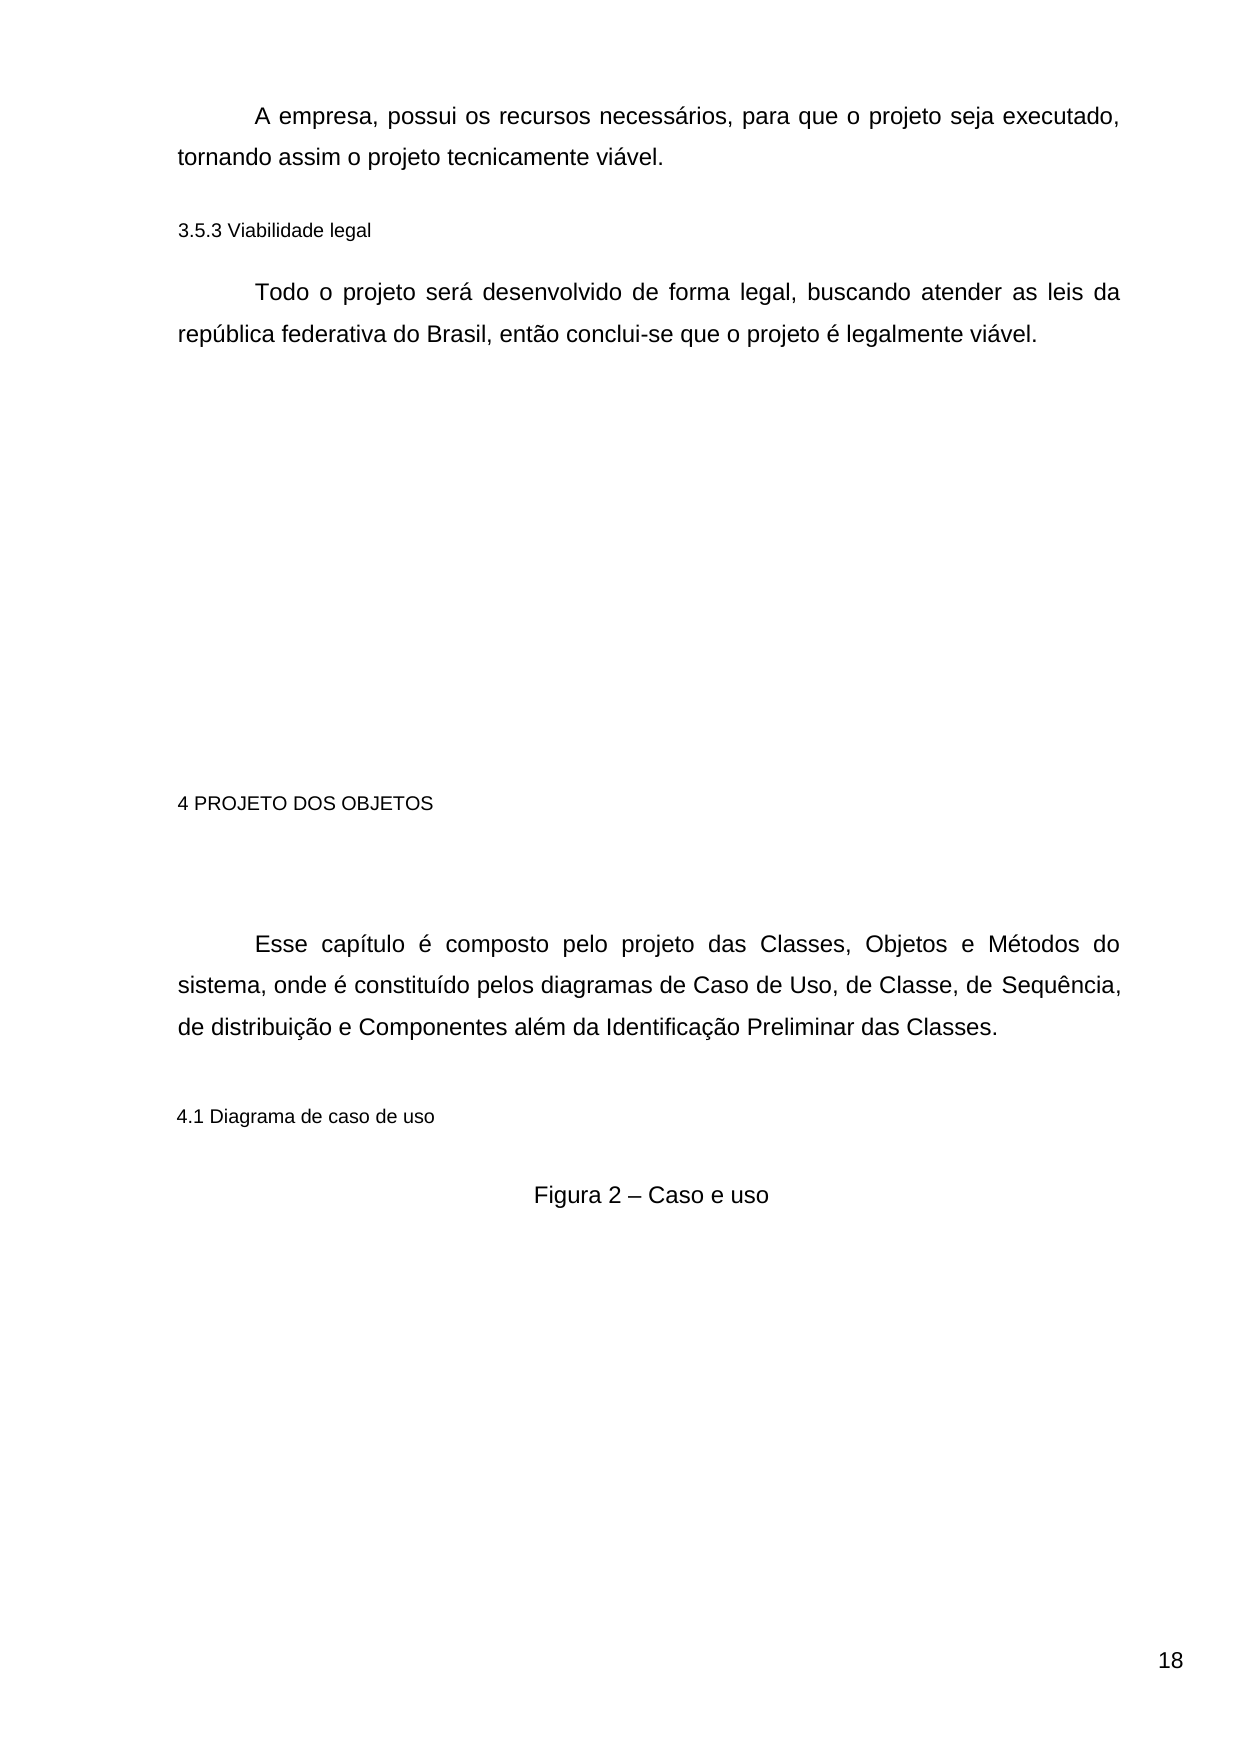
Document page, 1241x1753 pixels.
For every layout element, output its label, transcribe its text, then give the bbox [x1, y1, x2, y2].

text 3.5.3 Viabilidade legal [178, 219, 1183, 242]
text Todo o projeto será desenvolvido de forma legal, buscando atender as leis da república federativa do Brasil, então conclui-se que o projeto é legalmente viável. [178, 278, 1121, 347]
text 4.1 Diagrama de caso de uso [176, 1105, 1183, 1128]
text Figura 2 – Caso e uso [534, 1181, 1183, 1209]
text A empresa, possui os recursos necessários, para que o projeto seja executado, tornando assim o projeto tecnicamente viável. [177, 102, 1121, 171]
text Esse capítulo é composto pelo projeto das Classes, Objetos e Métodos do sistema, onde é constituído pelos diagramas de Caso de Uso, de Classe, de Sequência, de distribuição e Componentes além da Identificação Preliminar das Classes. [178, 930, 1121, 1040]
text 4 PROJETO DOS OBJETOS [177, 792, 1183, 815]
